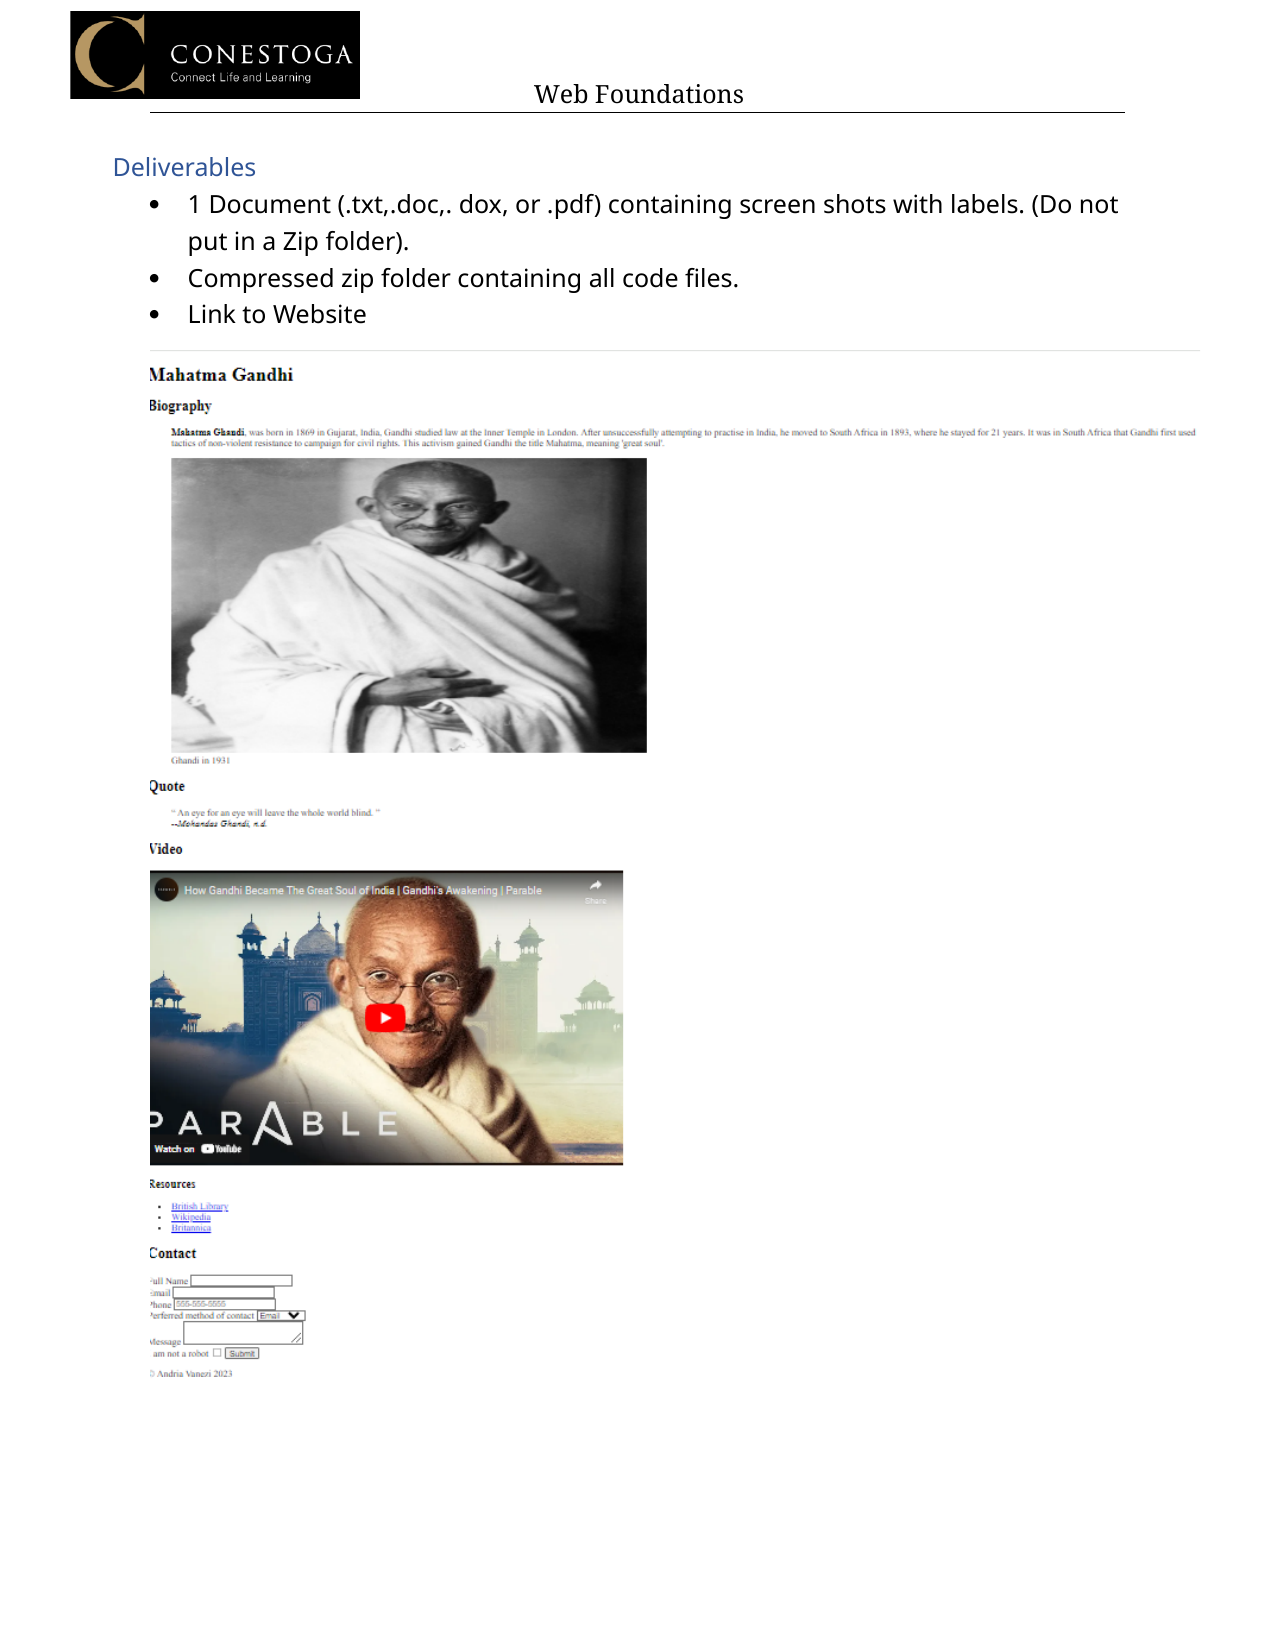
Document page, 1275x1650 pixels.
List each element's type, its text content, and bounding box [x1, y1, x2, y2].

list Link to Website [150, 297, 1162, 331]
list 1 Document (.txt,.doc,. dox, or .pdf) containing screen shots with labels. (Do not put in a Zip folder). [150, 187, 1162, 258]
picture [150, 350, 1200, 1396]
subtitle Deliverables [112, 150, 1162, 184]
picture [70, 11, 360, 99]
list Compressed zip folder containing all code files. [150, 260, 1162, 294]
